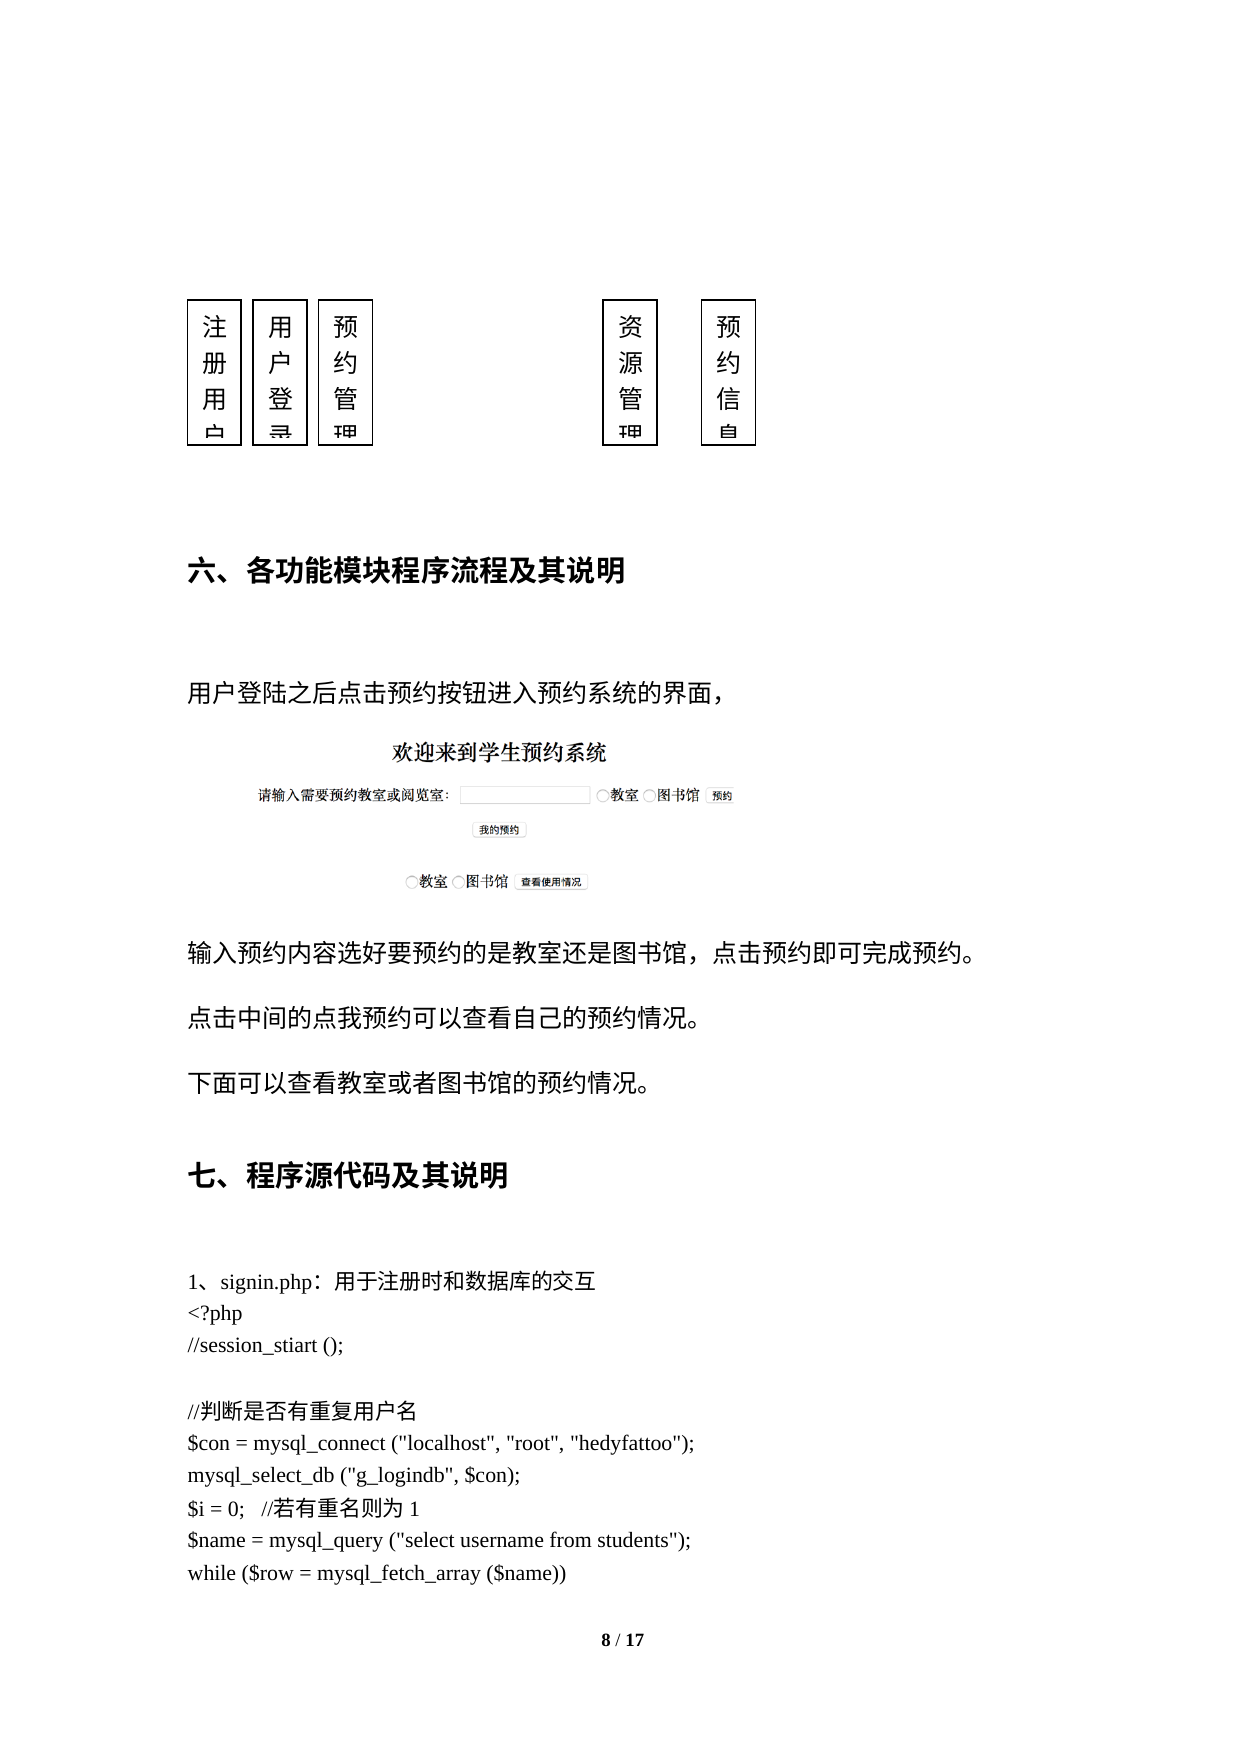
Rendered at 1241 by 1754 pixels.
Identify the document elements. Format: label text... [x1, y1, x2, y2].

picture [187, 735, 734, 908]
text //判断是否有重复用户名 [187, 1393, 1053, 1426]
text 输入预约内容选好要预约的是教室还是图书馆，点击预约即可完成预约。 [187, 919, 1053, 984]
text $con = mysql_connect ("localhost", "root", "hedyfattoo"); [187, 1426, 1053, 1458]
subtitle 七、程序源代码及其说明 [187, 1141, 1053, 1206]
text <?php [187, 1296, 1053, 1328]
text 1、signin.php：用于注册时和数据库的交互 [187, 1263, 1053, 1296]
text //session_stiart (); [187, 1328, 1053, 1361]
text $name = mysql_query ("select username from students"); [187, 1523, 1053, 1556]
text while ($row = mysql_fetch_array ($name)) [187, 1556, 1053, 1588]
text 点击中间的点我预约可以查看自己的预约情况。 [187, 984, 1053, 1049]
subtitle 六、各功能模块程序流程及其说明 [187, 536, 1053, 601]
text $i = 0; //若有重名则为1 [187, 1491, 1053, 1523]
text 下面可以查看教室或者图书馆的预约情况。 [187, 1049, 1053, 1114]
text mysql_select_db ("g_logindb", $con); [187, 1458, 1053, 1491]
